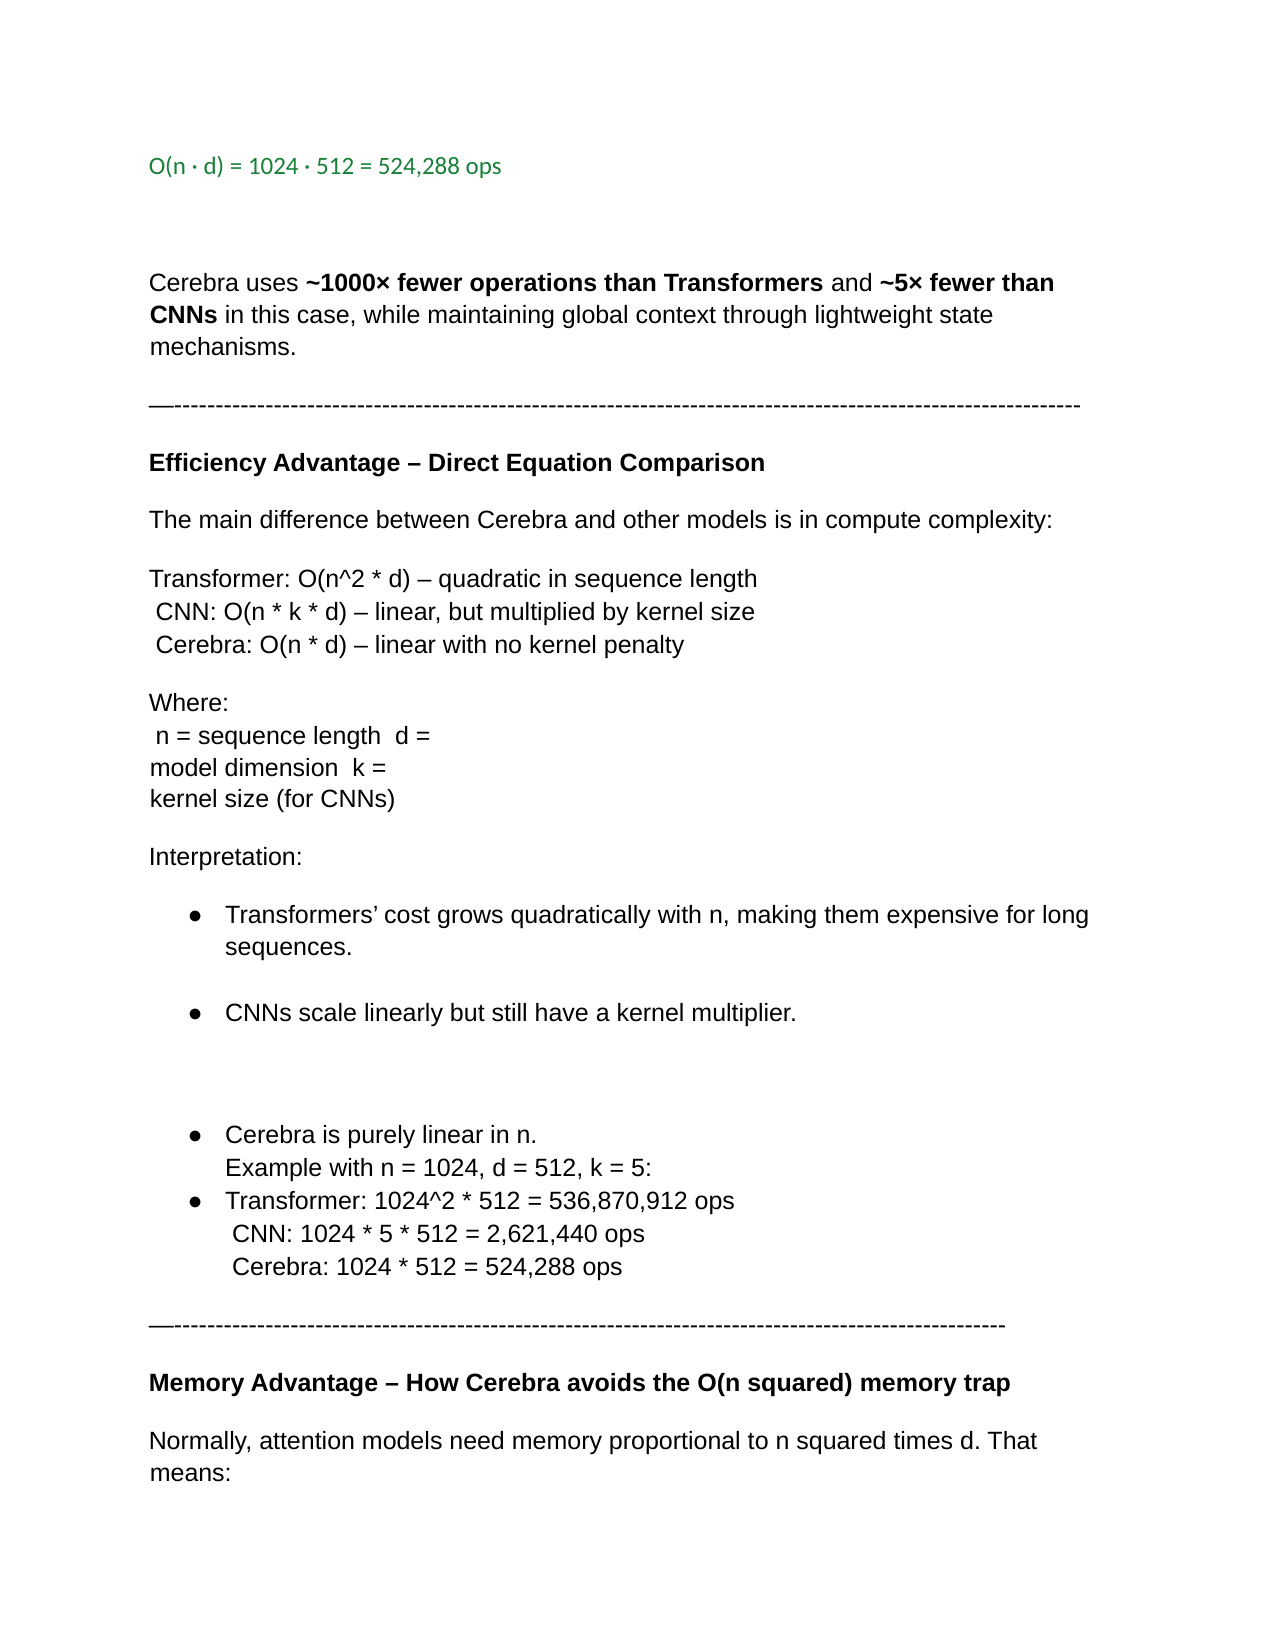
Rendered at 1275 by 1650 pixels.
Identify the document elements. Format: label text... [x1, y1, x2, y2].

text Transformer: O(n^2 * d) – quadratic in sequence length [148, 563, 1126, 592]
list CNNs scale linearly but still have a kernel multiplier. [187, 998, 1126, 1027]
text Cerebra: 1024 * 512 = 524,288 ops [225, 1252, 1126, 1281]
text Example with n = 1024, d = 512, k = 5: [225, 1153, 1126, 1182]
text Interpretation: [148, 842, 1126, 871]
list Transformers’ cost grows quadratically with n, making them expensive for long sequences. [187, 900, 1126, 961]
list Transformer: 1024^2 * 512 = 536,870,912 ops [187, 1186, 1126, 1215]
text Where: [148, 688, 1126, 716]
text n = sequence length d = model dimension k = kernel size (for CNNs) [148, 721, 444, 813]
subtitle Efficiency Advantage – Direct Equation Comparison [148, 448, 1238, 476]
text Cerebra: O(n * d) – linear with no kernel penalty [148, 629, 1126, 658]
subtitle Memory Advantage – How Cerebra avoids the O(n squared) memory trap [148, 1368, 1238, 1397]
list Cerebra is purely linear in n. [187, 1120, 1126, 1149]
text Cerebra uses ~1000× fewer operations than Transformers and ~5× fewer than CNNs in this case, while maintaining global context through lightweight state mechanisms. [148, 268, 1126, 361]
text —------------------------------------------------------------------------------------------------------------- [148, 389, 1126, 418]
text The main difference between Cerebra and other models is in compute complexity: [148, 506, 1126, 534]
text CNN: 1024 * 5 * 512 = 2,621,440 ops [225, 1219, 1126, 1248]
subtitle O(n · d) = 1024 · 512 = 524,288 ops [148, 150, 1238, 181]
text CNN: O(n * k * d) – linear, but multiplied by kernel size [148, 597, 1126, 625]
text —---------------------------------------------------------------------------------------------------- [148, 1310, 1126, 1339]
text Normally, attention models need memory proportional to n squared times d. That means: [148, 1426, 1126, 1487]
